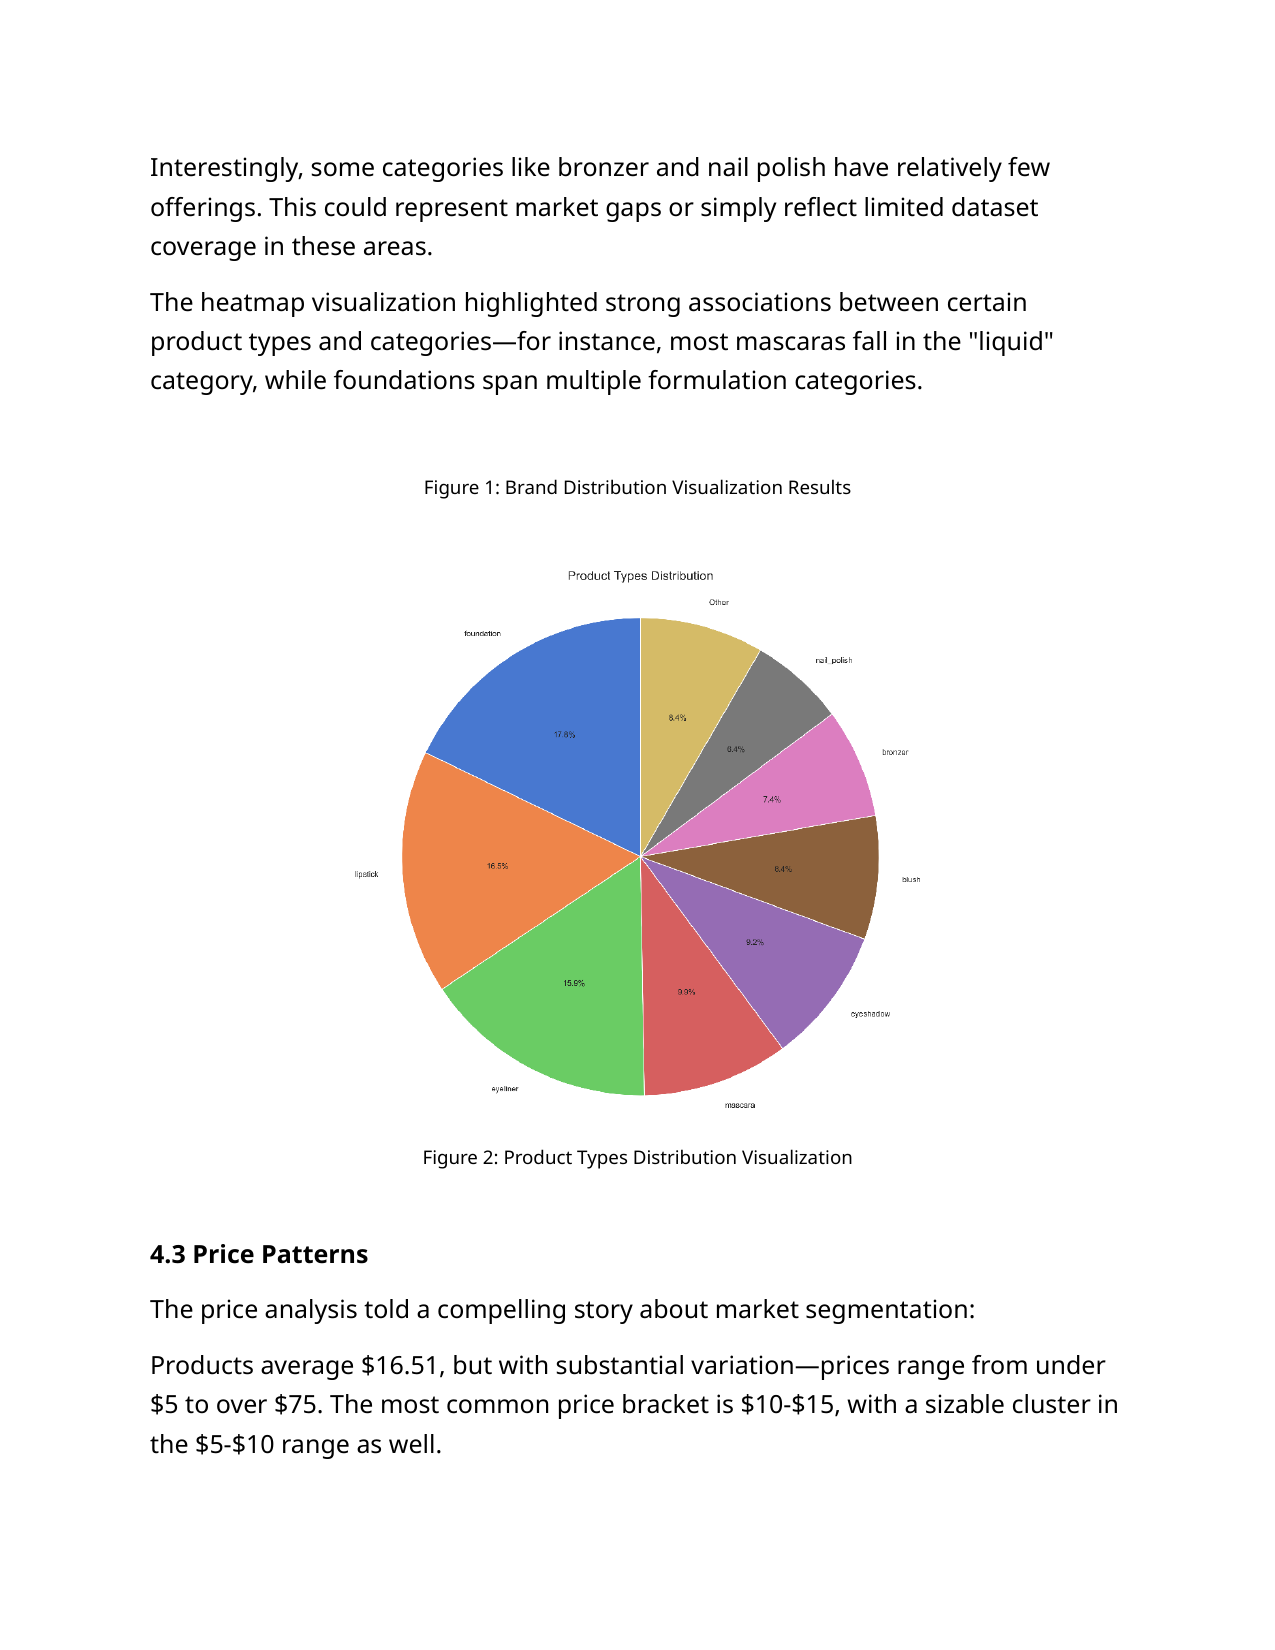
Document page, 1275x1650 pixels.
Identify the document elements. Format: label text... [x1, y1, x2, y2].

picture [349, 566, 926, 1123]
text Products average $16.51, but with substantial variation—prices range from under $5 to over $75. The most common price bracket is $10-$15, with a sizable cluster in the $5-$10 range as well. [150, 1348, 1125, 1460]
text Interestingly, some categories like bronzer and nail polish have relatively few offerings. This could represent market gaps or simply reflect limited dataset coverage in these areas. [150, 150, 1125, 262]
text The price analysis told a compelling story about market segmentation: [150, 1292, 1125, 1326]
text Figure 1: Brand Distribution Visualization Results [150, 474, 1125, 500]
text Figure 2: Product Types Distribution Visualization [150, 1144, 1125, 1170]
text 4.3 Price Patterns [150, 1236, 1125, 1270]
text The heatmap visualization highlighted strong associations between certain product types and categories—for instance, most mascaras fall in the "liquid" category, while foundations span multiple formulation categories. [150, 284, 1125, 397]
